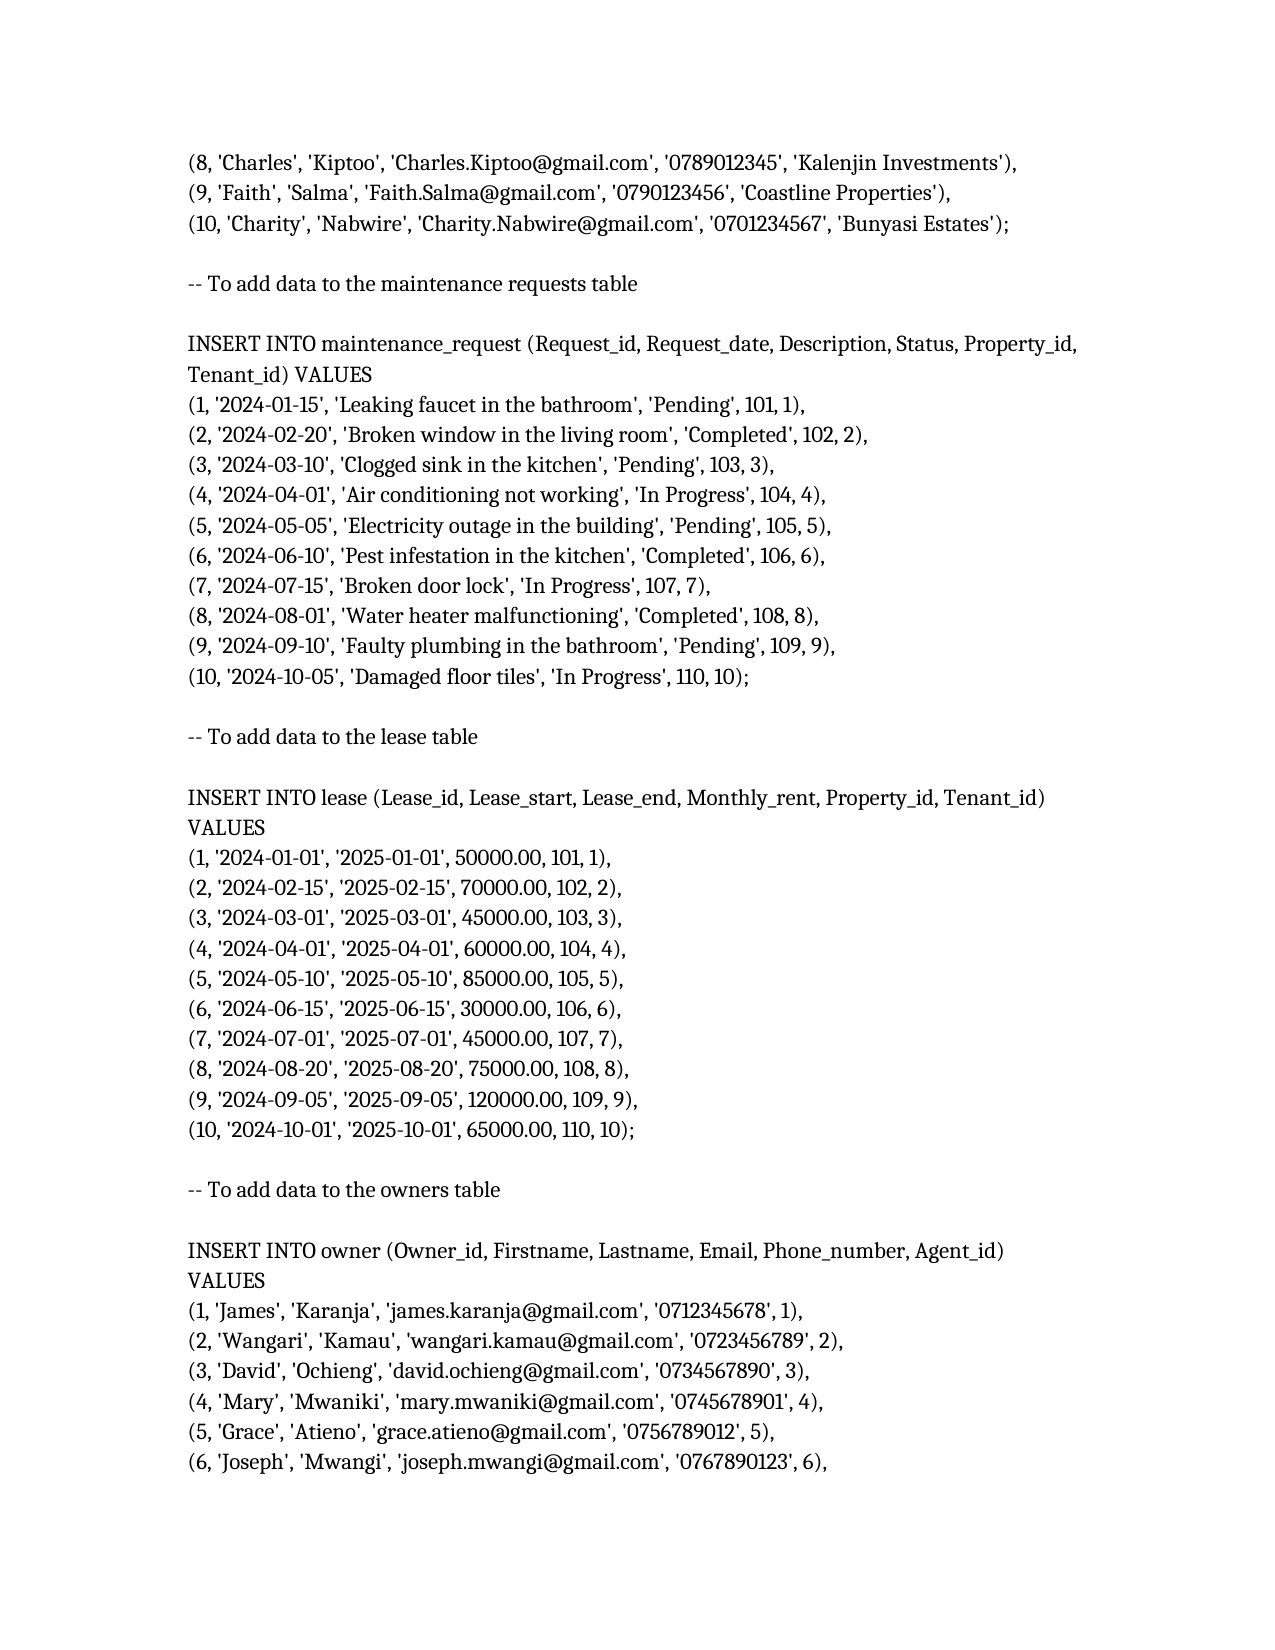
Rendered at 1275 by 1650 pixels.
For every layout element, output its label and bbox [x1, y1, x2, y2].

text [187, 150, 1087, 1475]
